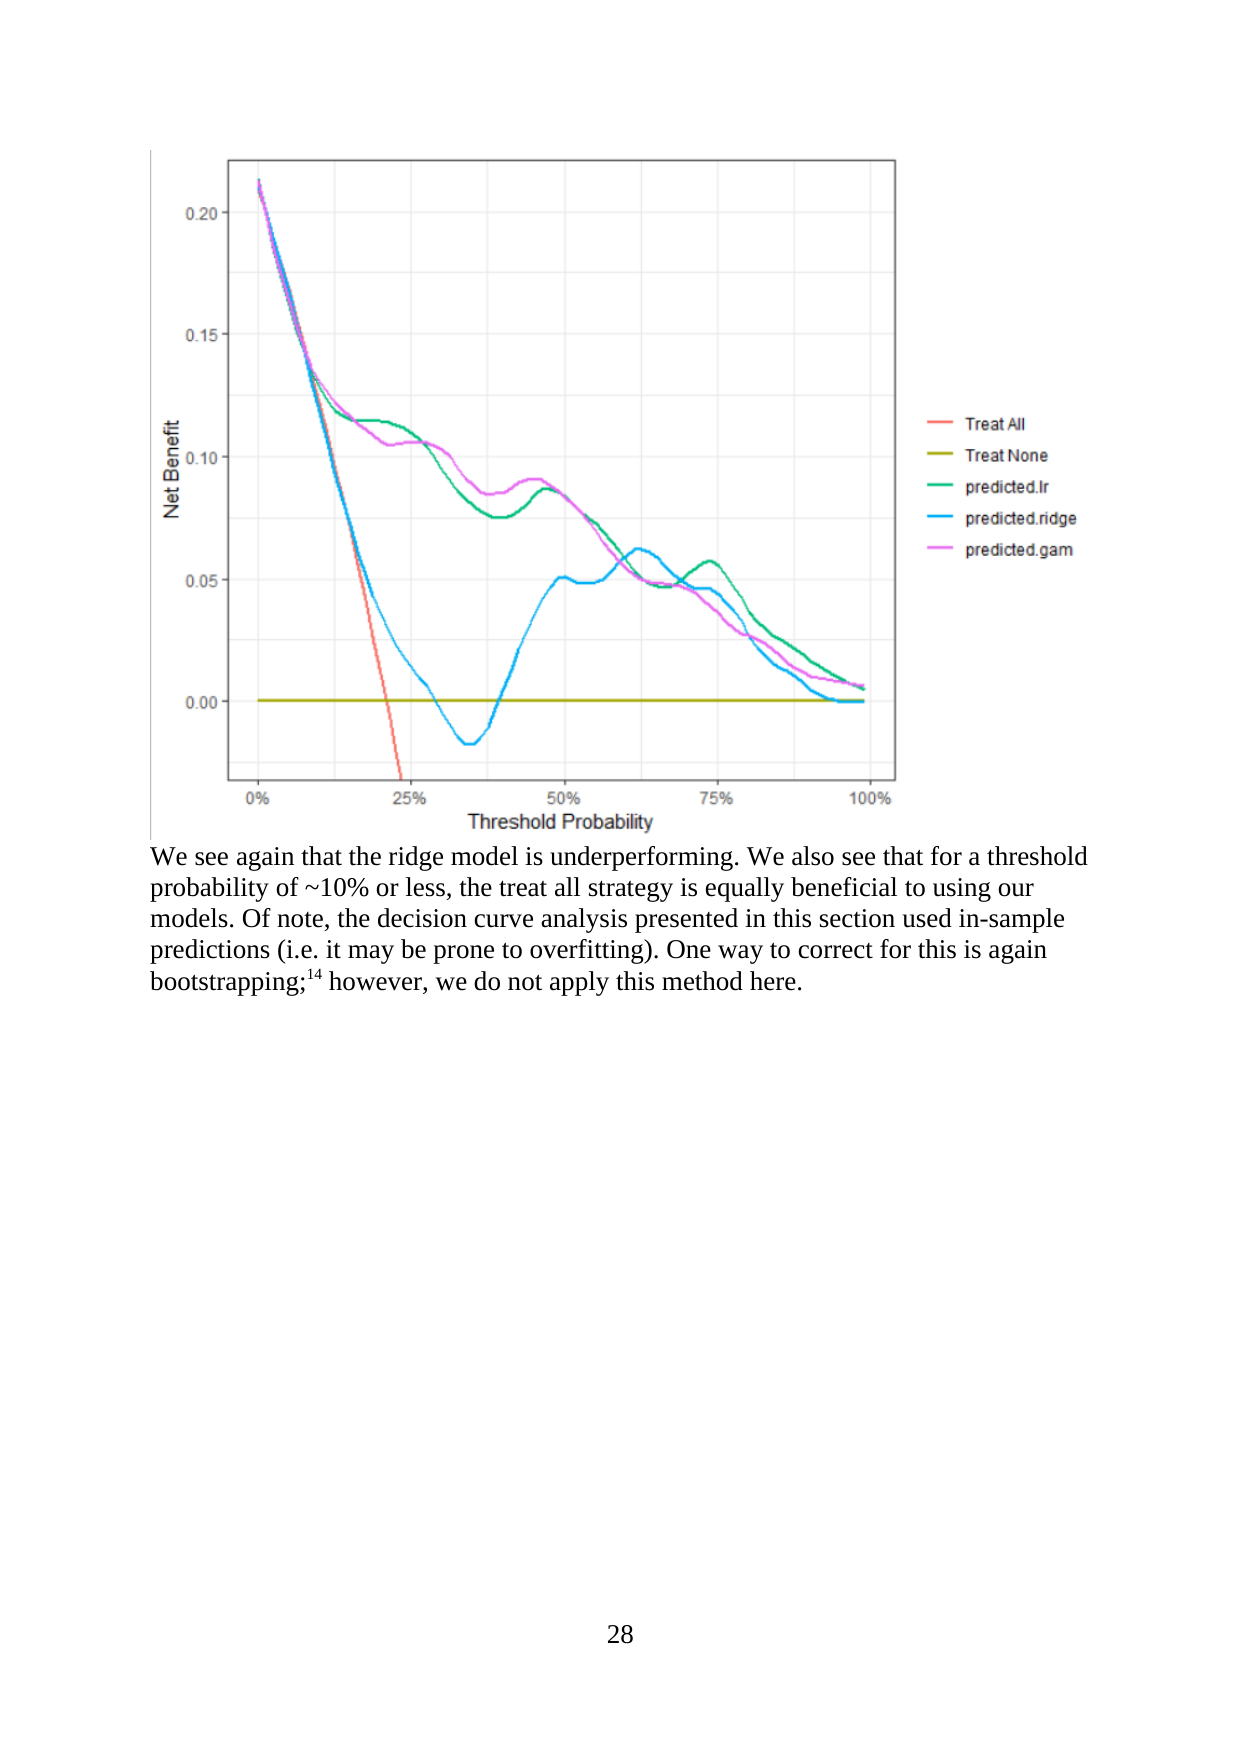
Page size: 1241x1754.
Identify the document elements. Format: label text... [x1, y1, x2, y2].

picture [150, 150, 1091, 840]
text We see again that the ridge model is underperforming. We also see that for a threshold probability of ~10% or less, the treat all strategy is equally beneficial to using our models. Of note, the decision curve analysis presented in this section used in-sample predictions (i.e. it may be prone to overfitting). One way to correct for this is again bootstrapping;14 however, we do not apply this method here. [150, 840, 1090, 996]
